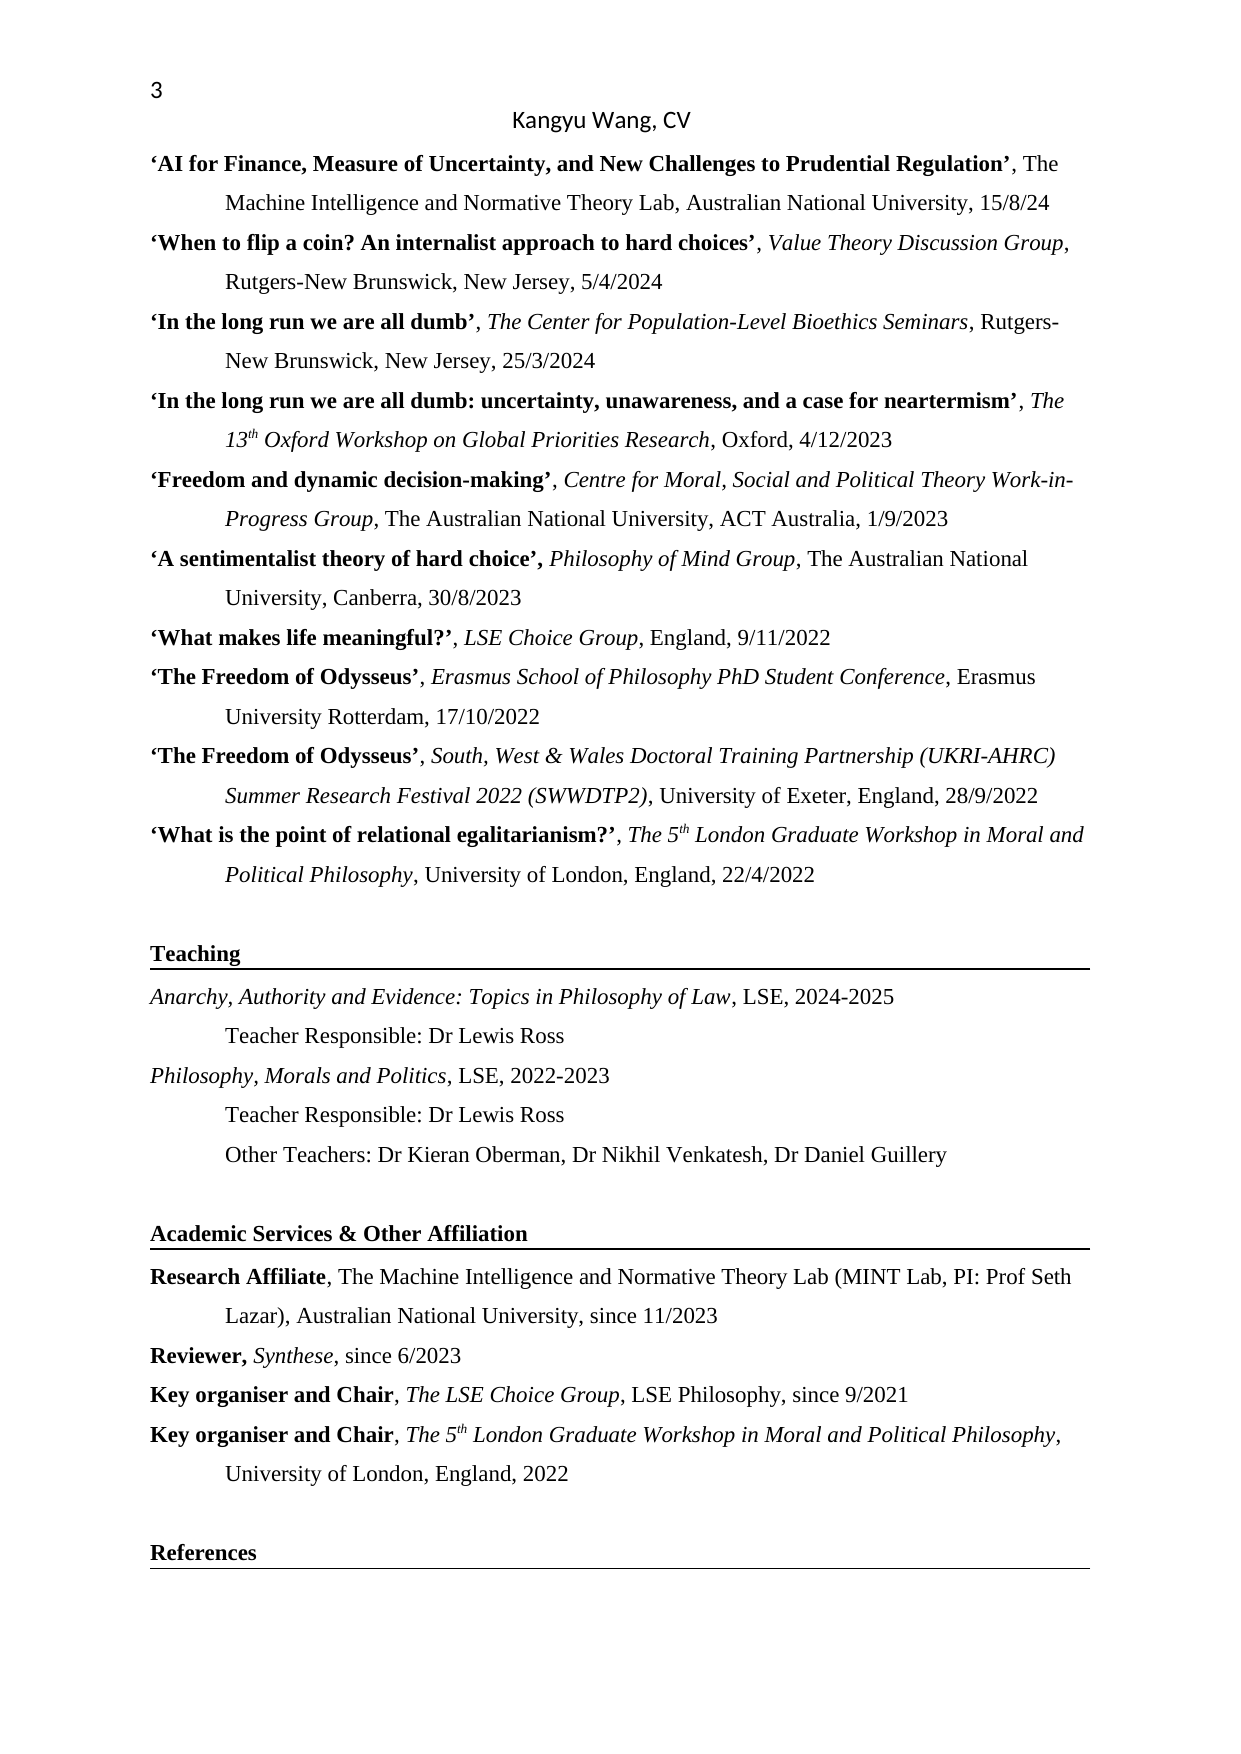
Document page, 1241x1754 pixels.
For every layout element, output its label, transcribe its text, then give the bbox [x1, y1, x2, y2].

text Anarchy, Authority and Evidence: Topics in Philosophy of Law, LSE, 2024-2025 [150, 983, 1090, 1009]
text ‘In the long run we are all dumb: uncertainty, unawareness, and a case for neartermism’, The 13th Oxford Workshop on Global Priorities Research, Oxford, 4/12/2023 [150, 387, 1090, 453]
text ‘AI for Finance, Measure of Uncertainty, and New Challenges to Prudential Regulation’, The Machine Intelligence and Normative Theory Lab, Australian National University, 15/8/24 [150, 150, 1090, 216]
text ‘Freedom and dynamic decision-making’, Centre for Moral, Social and Political Theory Work-in-Progress Group, The Australian National University, ACT Australia, 1/9/2023 [150, 466, 1090, 532]
text ‘What makes life meaningful?’, LSE Choice Group, England, 9/11/2022 [150, 624, 1090, 650]
text ‘When to flip a coin? An internalist approach to hard choices’, Value Theory Discussion Group, Rutgers-New Brunswick, New Jersey, 5/4/2024 [150, 229, 1090, 295]
text Academic Services & Other Affiliation [150, 1219, 1090, 1248]
text Other Teachers: Dr Kieran Oberman, Dr Nikhil Venkatesh, Dr Daniel Guillery [225, 1141, 1090, 1167]
text Research Affiliate, The Machine Intelligence and Normative Theory Lab (MINT Lab, PI: Prof Seth Lazar), Australian National University, since 11/2023 [150, 1263, 1090, 1328]
text Teaching [150, 939, 1090, 968]
text ‘A sentimentalist theory of hard choice’, Philosophy of Mind Group, The Australian National University, Canberra, 30/8/2023 [150, 545, 1090, 611]
text Teacher Responsible: Dr Lewis Ross [225, 1101, 1090, 1127]
text ‘The Freedom of Odysseus’, Erasmus School of Philosophy PhD Student Conference, Erasmus University Rotterdam, 17/10/2022 [150, 663, 1090, 729]
text ‘The Freedom of Odysseus’, South, West & Wales Doctoral Training Partnership (UKRI-AHRC) Summer Research Festival 2022 (SWWDTP2), University of Exeter, England, 28/9/2022 [150, 742, 1090, 808]
text Philosophy, Morals and Politics, LSE, 2022-2023 [150, 1062, 1090, 1088]
text Reviewer, Synthese, since 6/2023 [150, 1342, 1090, 1368]
text References [150, 1539, 1090, 1568]
text Teacher Responsible: Dr Lewis Ross [225, 1022, 1090, 1048]
text Key organiser and Chair, The LSE Choice Group, LSE Philosophy, since 9/2021 [150, 1381, 1090, 1407]
text ‘In the long run we are all dumb’, The Center for Population-Level Bioethics Seminars, Rutgers-New Brunswick, New Jersey, 25/3/2024 [150, 308, 1090, 374]
text Key organiser and Chair, The 5th London Graduate Workshop in Moral and Political Philosophy, University of London, England, 2022 [150, 1421, 1090, 1486]
text ‘What is the point of relational egalitarianism?’, The 5th London Graduate Workshop in Moral and Political Philosophy, University of London, England, 22/4/2022 [150, 821, 1090, 887]
